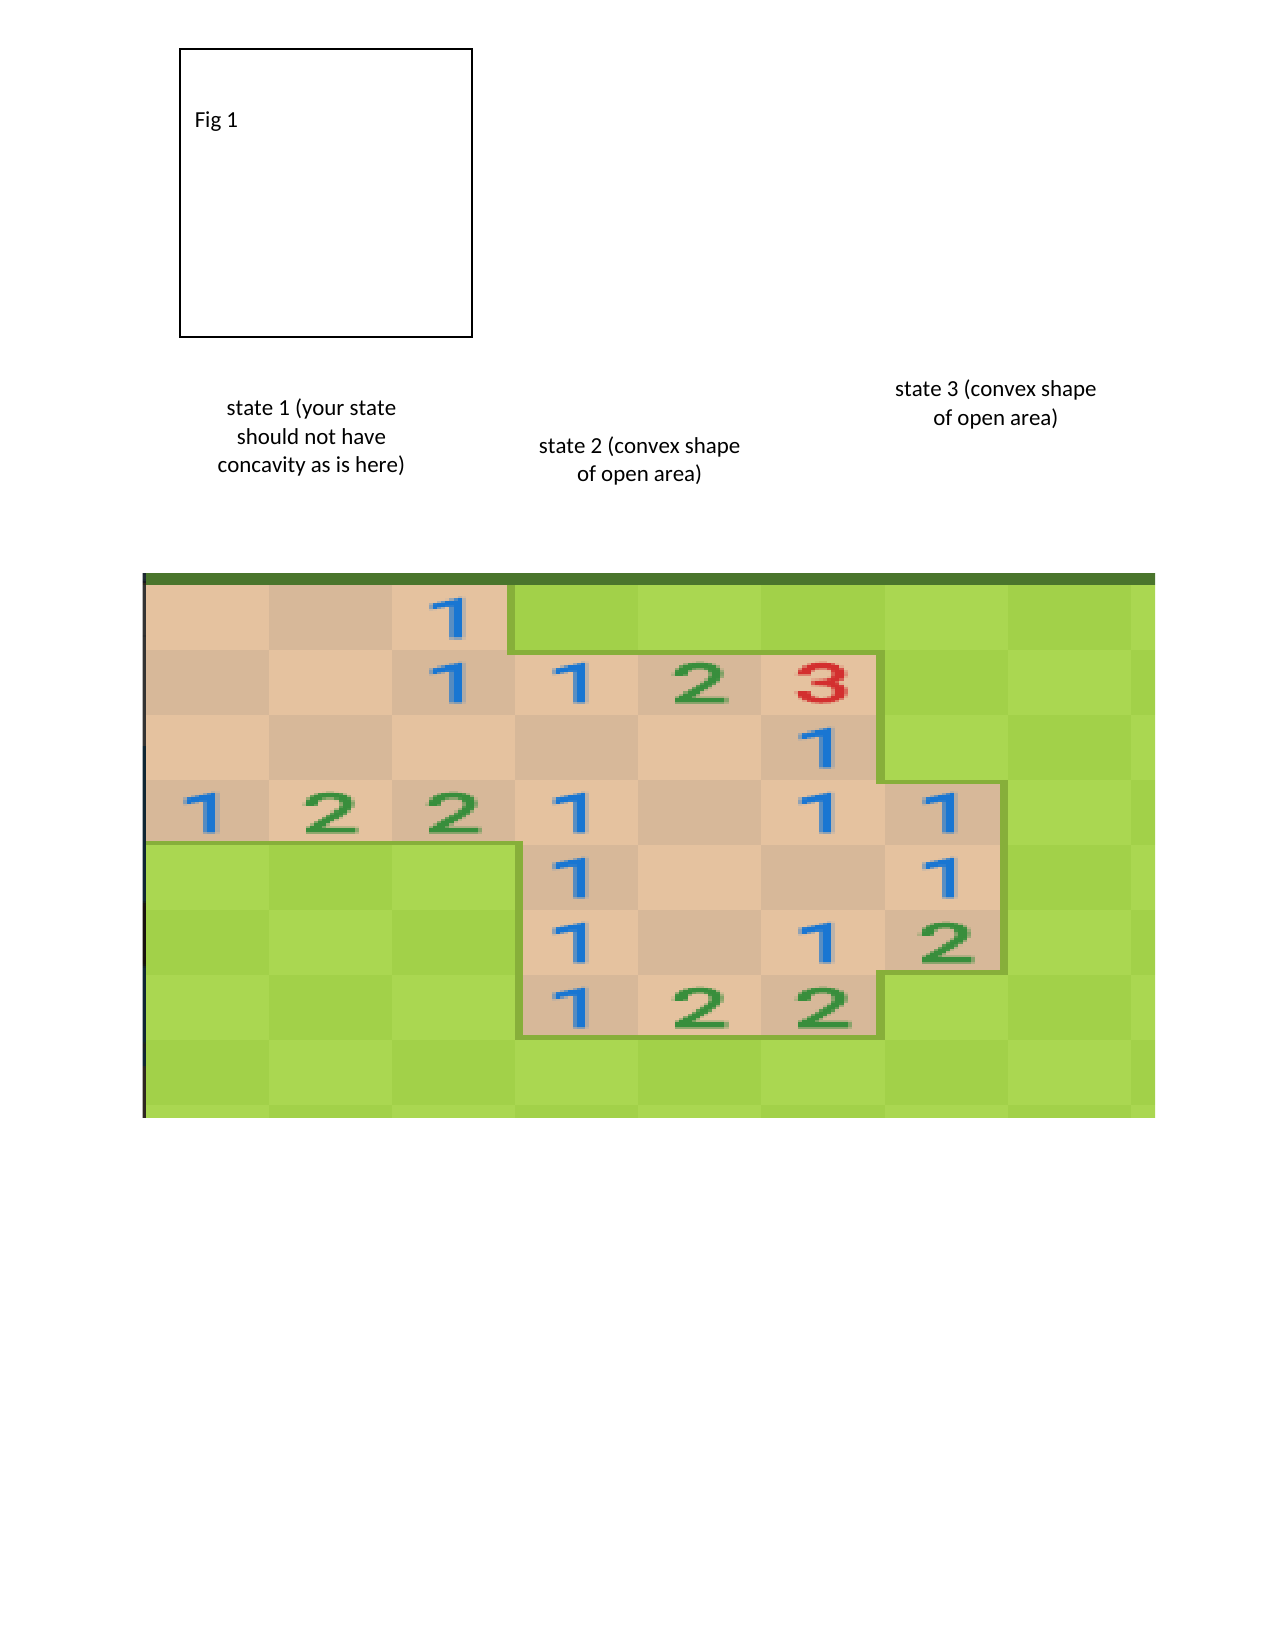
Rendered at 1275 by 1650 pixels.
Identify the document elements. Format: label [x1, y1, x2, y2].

picture [142, 573, 1155, 1118]
